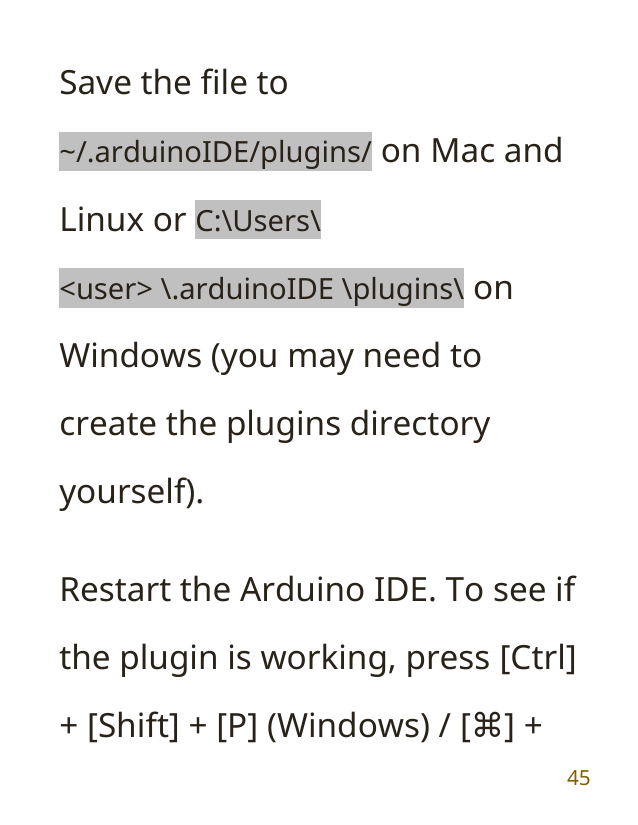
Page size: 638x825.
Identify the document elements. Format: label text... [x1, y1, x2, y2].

text Save the file to ~/.arduinoIDE/plugins/ on Mac and Linux or C:\Users\<user> \.arduinoIDE \plugins\ on Windows (you may need to create the plugins directory yourself). [59, 59, 579, 513]
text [59, 565, 579, 747]
